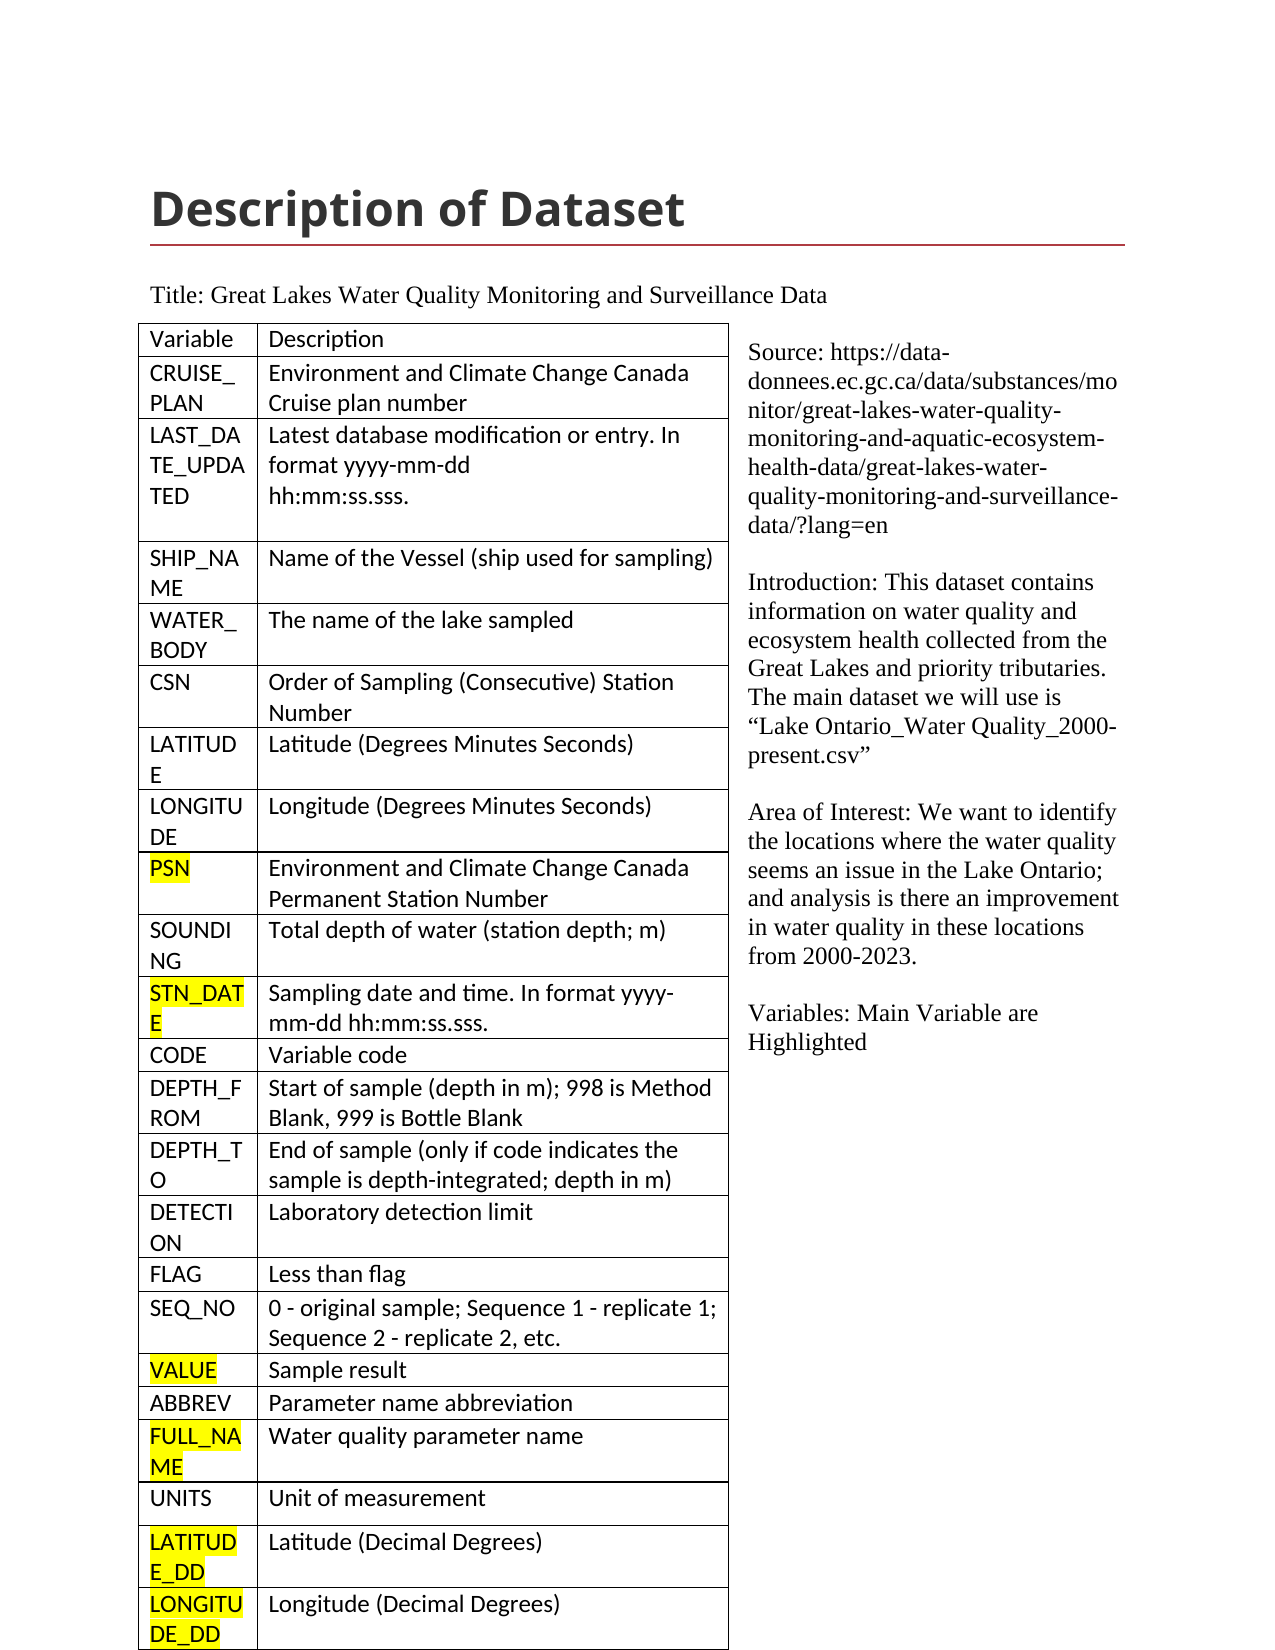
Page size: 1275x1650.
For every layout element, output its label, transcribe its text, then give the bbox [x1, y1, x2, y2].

table_cell LONGITUDE_DD [139, 1588, 257, 1649]
text Description of Dataset [150, 175, 1125, 244]
table_cell Total depth of water (station depth; m) [258, 915, 728, 976]
table_cell CRUISE_PLAN [139, 357, 257, 418]
table_cell Latest database modification or entry. In format yyyy-mm-dd hh:mm:ss.sss. [258, 419, 728, 541]
table_cell SOUNDING [139, 915, 257, 976]
table_cell Environment and Climate Change Canada Permanent Station Number [258, 853, 728, 913]
table_cell 0 - original sample; Sequence 1 - replicate 1; Sequence 2 - replicate 2, etc. [258, 1292, 728, 1353]
table_cell Less than flag [258, 1258, 728, 1291]
table_cell CODE [139, 1039, 257, 1071]
table_cell Longitude (Degrees Minutes Seconds) [258, 790, 728, 851]
table_cell WATER_BODY [139, 604, 257, 665]
text Source: https://data-donnees.ec.gc.ca/data/substances/monitor/great-lakes-water-quality-monitoring-and-aquatic-ecosystem-health-data/great-lakes-water-quality-monitoring-and-surveillance-data/?lang=en [150, 308, 1125, 538]
table_cell Latitude (Decimal Degrees) [258, 1526, 728, 1587]
table_cell LATITUDE_DD [205, 1526, 257, 1587]
table_cell Name of the Vessel (ship used for sampling) [258, 542, 728, 603]
table_cell Longitude (Decimal Degrees) [258, 1588, 728, 1649]
table_cell Sample result [258, 1354, 728, 1386]
text Introduction: This dataset contains information on water quality and ecosystem health collected from the Great Lakes and priority tributaries. The main dataset we will use is “Lake Ontario_Water Quality_2000-present.csv” [729, 567, 1125, 768]
text Variables: Main Variable are Highlighted [729, 998, 1125, 1056]
table_cell PSN [139, 853, 257, 913]
table_cell DEPTH_FROM [139, 1072, 257, 1133]
table_cell Sampling date and time. In format yyyy-mm-dd hh:mm:ss.sss. [258, 977, 728, 1038]
table_cell Unit of measurement [258, 1483, 728, 1525]
table_cell FLAG [139, 1258, 257, 1291]
table_cell STN_DATE [162, 977, 257, 1038]
table_cell Latitude (Degrees Minutes Seconds) [258, 728, 728, 789]
table_cell Variable code [258, 1039, 728, 1071]
table_cell LATITUDE [139, 728, 257, 789]
table_cell CSN [139, 666, 257, 727]
table_cell UNITS [139, 1483, 257, 1525]
table_cell FULL_NAME [183, 1420, 257, 1481]
table_header Description [258, 324, 728, 356]
table_cell DEPTH_TO [139, 1134, 257, 1195]
table_cell Laboratory detection limit [258, 1196, 728, 1257]
table_cell ABBREV [139, 1387, 257, 1419]
table_cell SEQ_NO [139, 1292, 257, 1353]
table_cell Parameter name abbreviation [258, 1387, 728, 1419]
table_cell LAST_DATE_UPDATED [139, 419, 257, 541]
table_cell Start of sample (depth in m); 998 is Method Blank, 999 is Bottle Blank [258, 1072, 728, 1133]
text Area of Interest: We want to identify the locations where the water quality seems an issue in the Lake Ontario; and analysis is there an improvement in water quality in these locations from 2000-2023. [729, 797, 1125, 970]
table_cell SHIP_NAME [139, 542, 257, 603]
table_header Variable [139, 324, 257, 356]
table_cell VALUE [139, 1354, 257, 1386]
table_cell End of sample (only if code indicates the sample is depth-integrated; depth in m) [258, 1134, 728, 1195]
table_cell DETECTION [139, 1196, 257, 1257]
text Title: Great Lakes Water Quality Monitoring and Surveillance Data [150, 280, 1125, 308]
table_cell The name of the lake sampled [258, 604, 728, 665]
table_cell Environment and Climate Change Canada Cruise plan number [258, 357, 728, 418]
table_cell Water quality parameter name [258, 1420, 728, 1481]
table_cell Order of Sampling (Consecutive) Station Number [258, 666, 728, 727]
table_cell LONGITUDE [139, 790, 257, 851]
